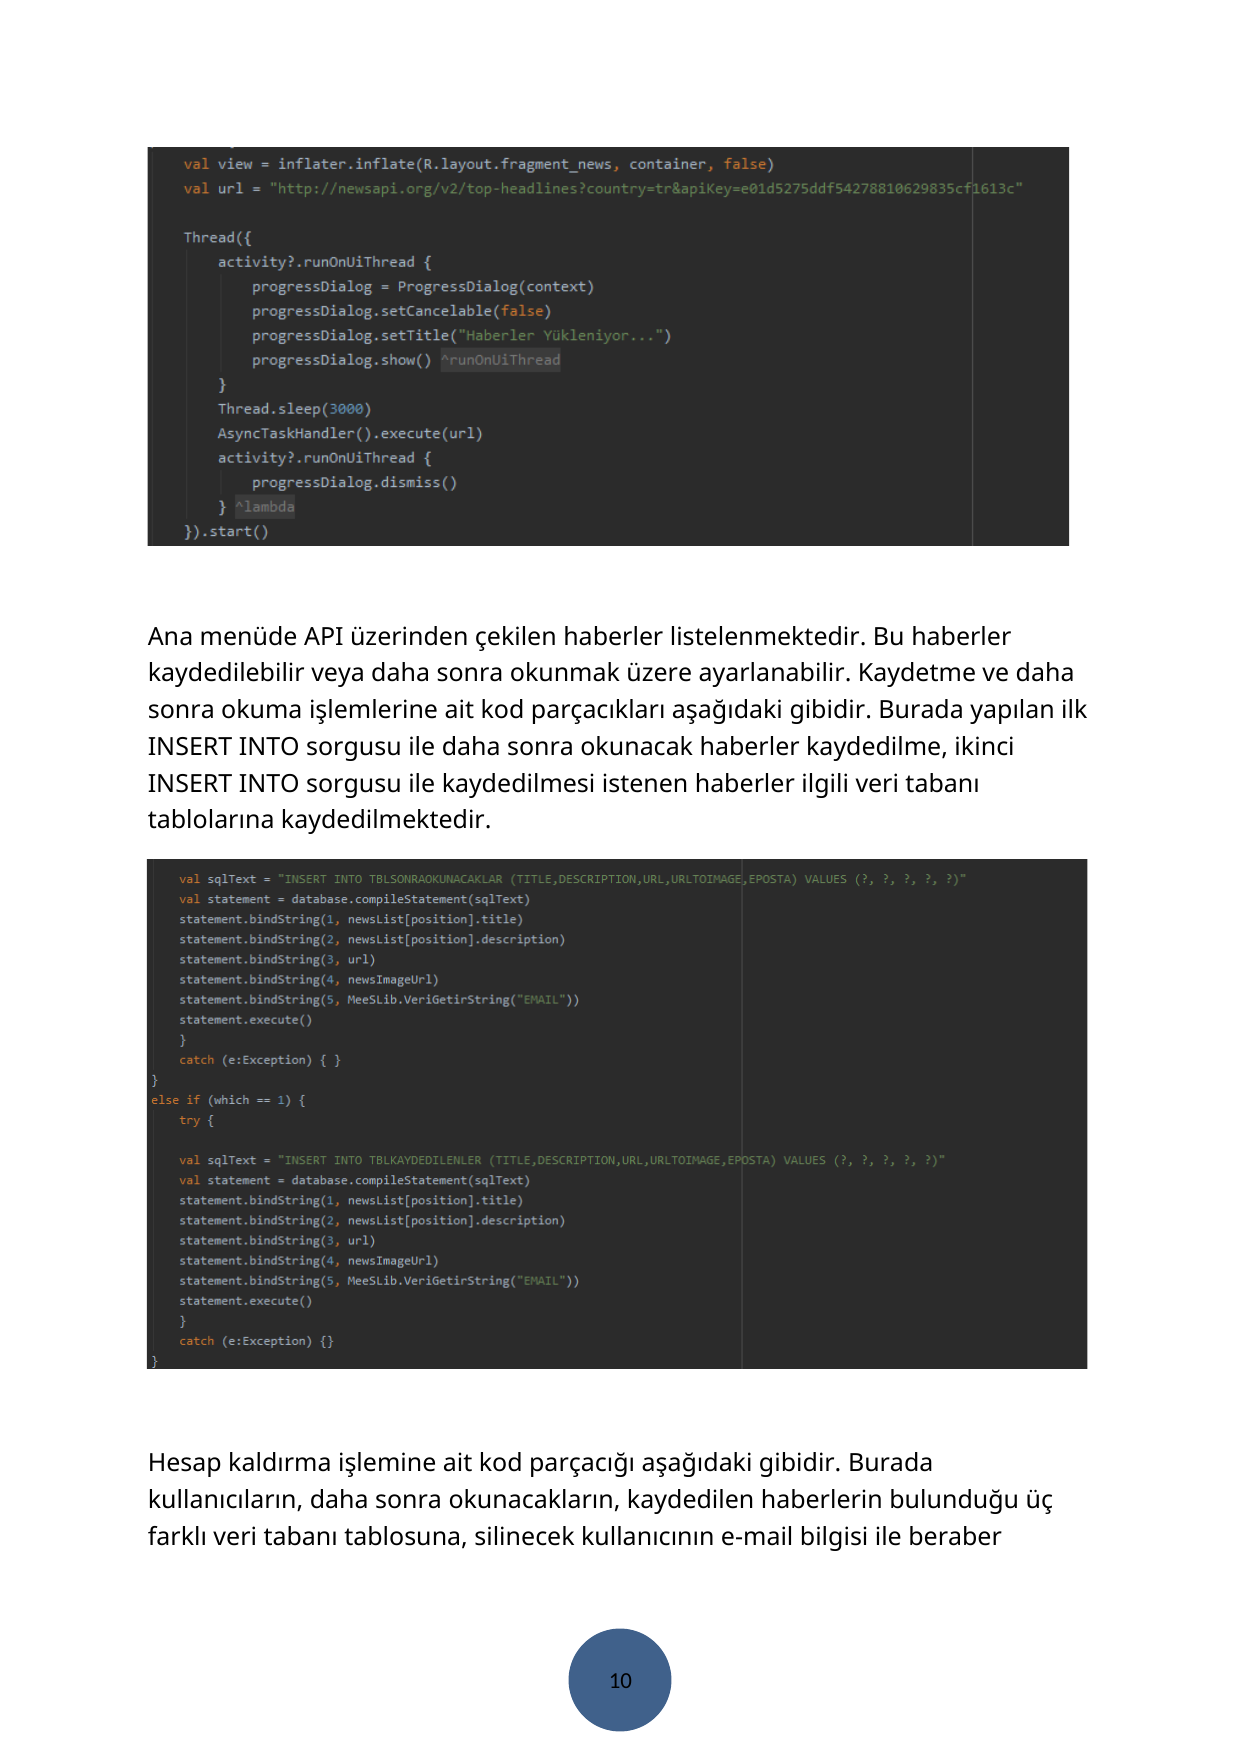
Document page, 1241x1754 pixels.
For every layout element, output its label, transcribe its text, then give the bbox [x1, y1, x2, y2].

text Ana menüde API üzerinden çekilen haberler listelenmektedir. Bu haberler kaydedilebilir veya daha sonra okunmak üzere ayarlanabilir. Kaydetme ve daha sonra okuma işlemlerine ait kod parçacıkları aşağıdaki gibidir. Burada yapılan ilk INSERT INTO sorgusu ile daha sonra okunacak haberler kaydedilme, ikinci INSERT INTO sorgusu ile kaydedilmesi istenen haberler ilgili veri tabanı tablolarına kaydedilmektedir. [148, 618, 1093, 836]
picture [146, 859, 1088, 1369]
picture [147, 147, 1070, 546]
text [148, 1444, 1093, 1552]
